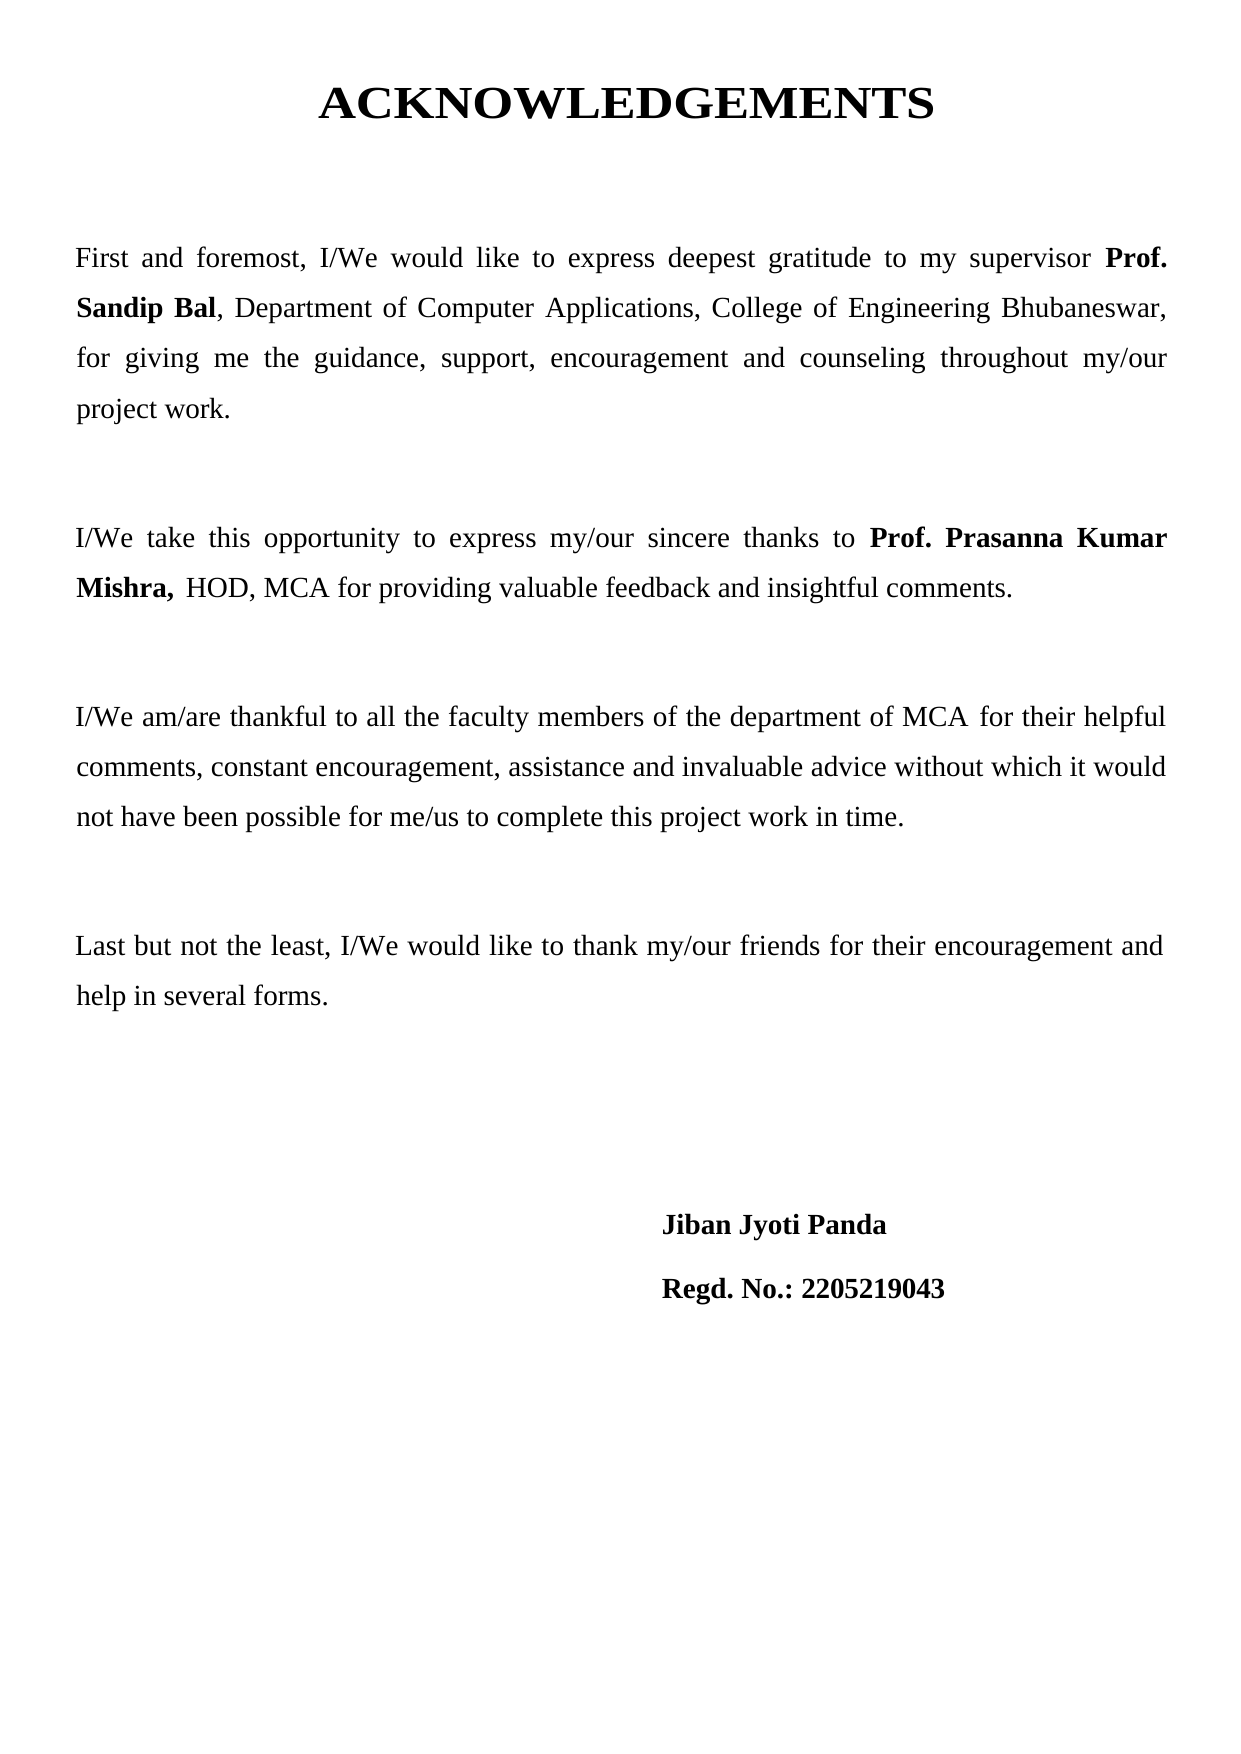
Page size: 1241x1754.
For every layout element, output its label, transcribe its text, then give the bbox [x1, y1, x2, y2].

subtitle Jiban Jyoti Panda [662, 1207, 1198, 1241]
text First and foremost, I/We would like to express deepest gratitude to my supervisor Prof. Sandip Bal, Department of Computer Applications, College of Engineering Bhubaneswar, for giving me the guidance, support, encouragement and counseling throughout my/our project work. [75, 240, 1167, 424]
text ACKNOWLEDGEMENTS [99, 76, 1155, 128]
text I/We am/are thankful to all the faculty members of the department of MCA for their helpful comments, constant encouragement, assistance and invaluable advice without which it would not have been possible for me/us to complete this project work in time. [75, 699, 1166, 833]
text I/We take this opportunity to express my/our sincere thanks to Prof. Prasanna Kumar Mishra, HOD, MCA for providing valuable feedback and insightful comments. [75, 520, 1168, 603]
text Last but not the least, I/We would like to thank my/our friends for their encouragement and help in several forms. [75, 928, 1166, 1012]
text Regd. No.: 2205219043 [662, 1272, 1198, 1305]
